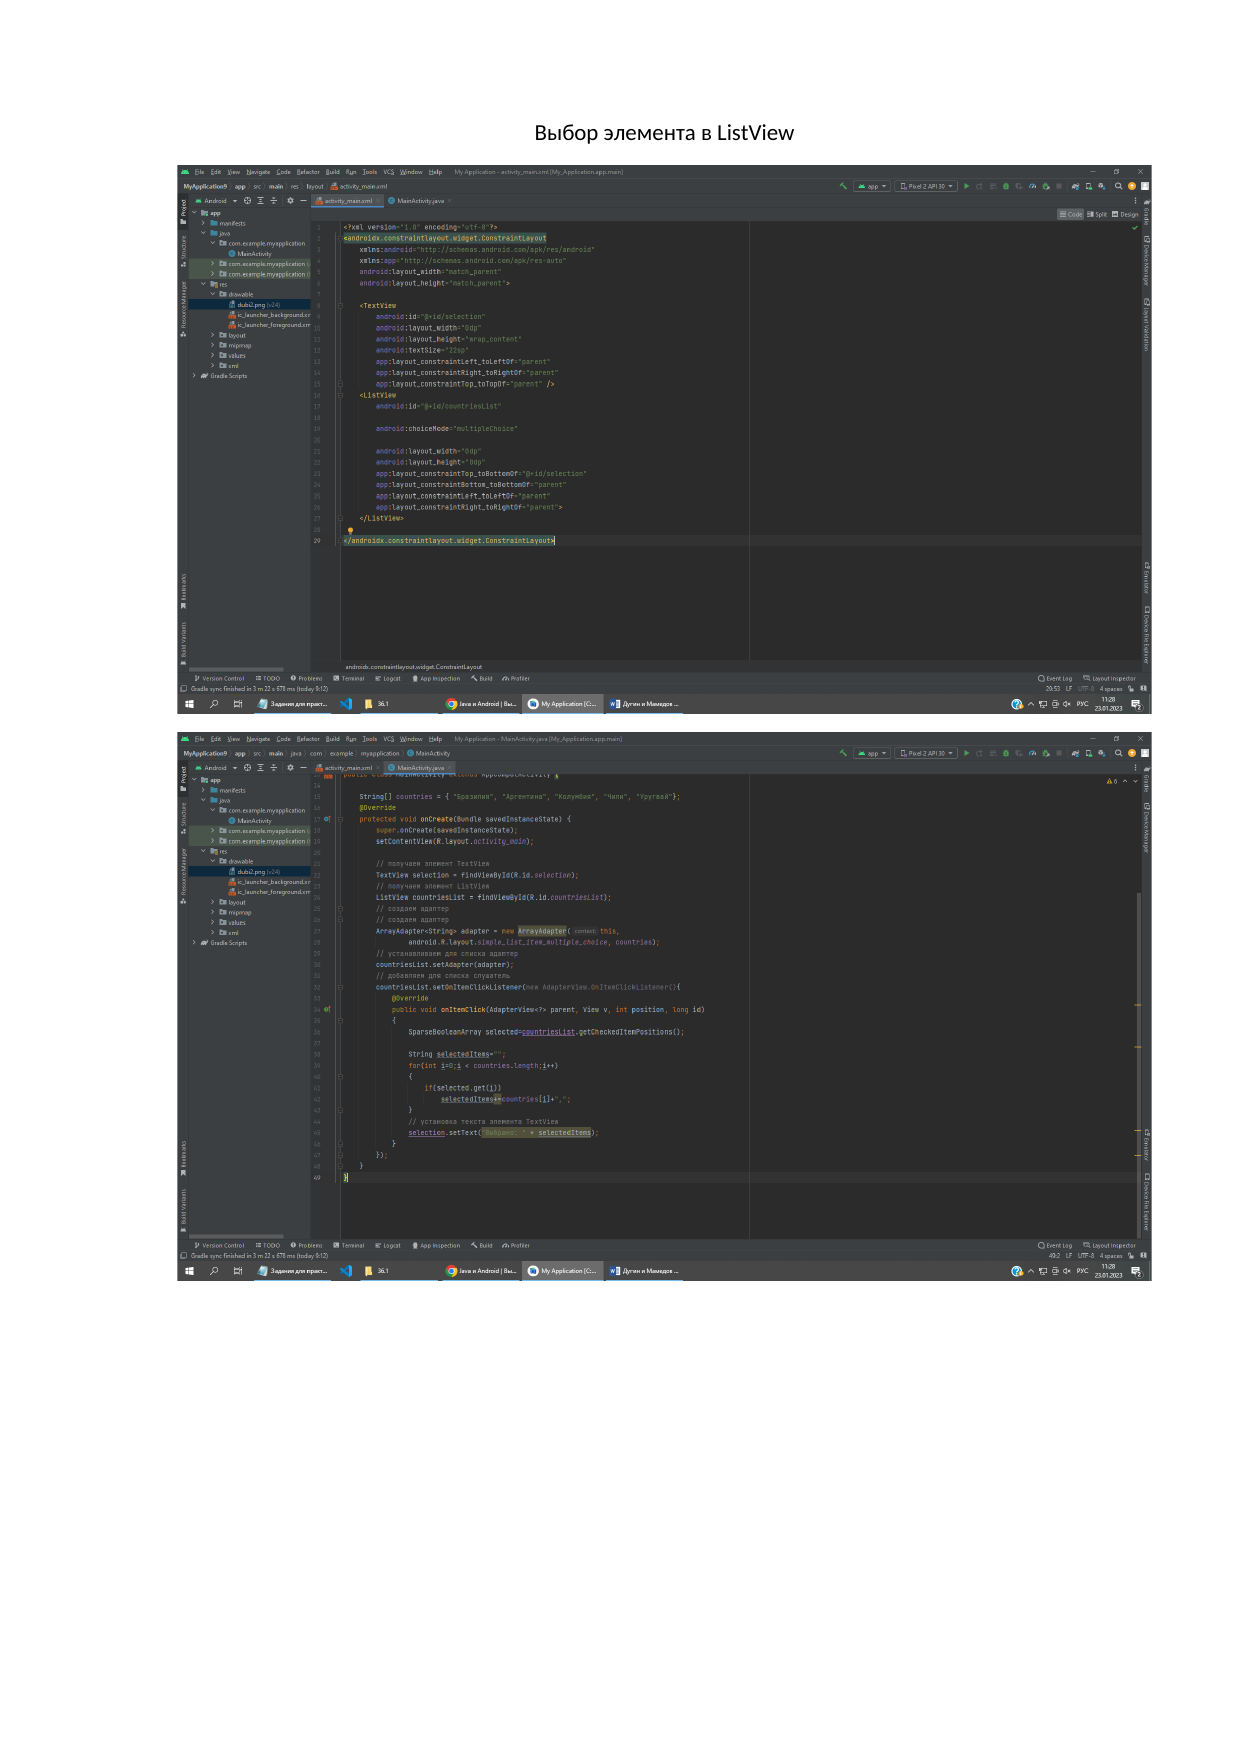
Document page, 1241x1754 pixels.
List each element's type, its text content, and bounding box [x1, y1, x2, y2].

picture [177, 165, 1152, 714]
picture [177, 732, 1152, 1281]
text Выбор элемента в ListView [177, 118, 1152, 146]
